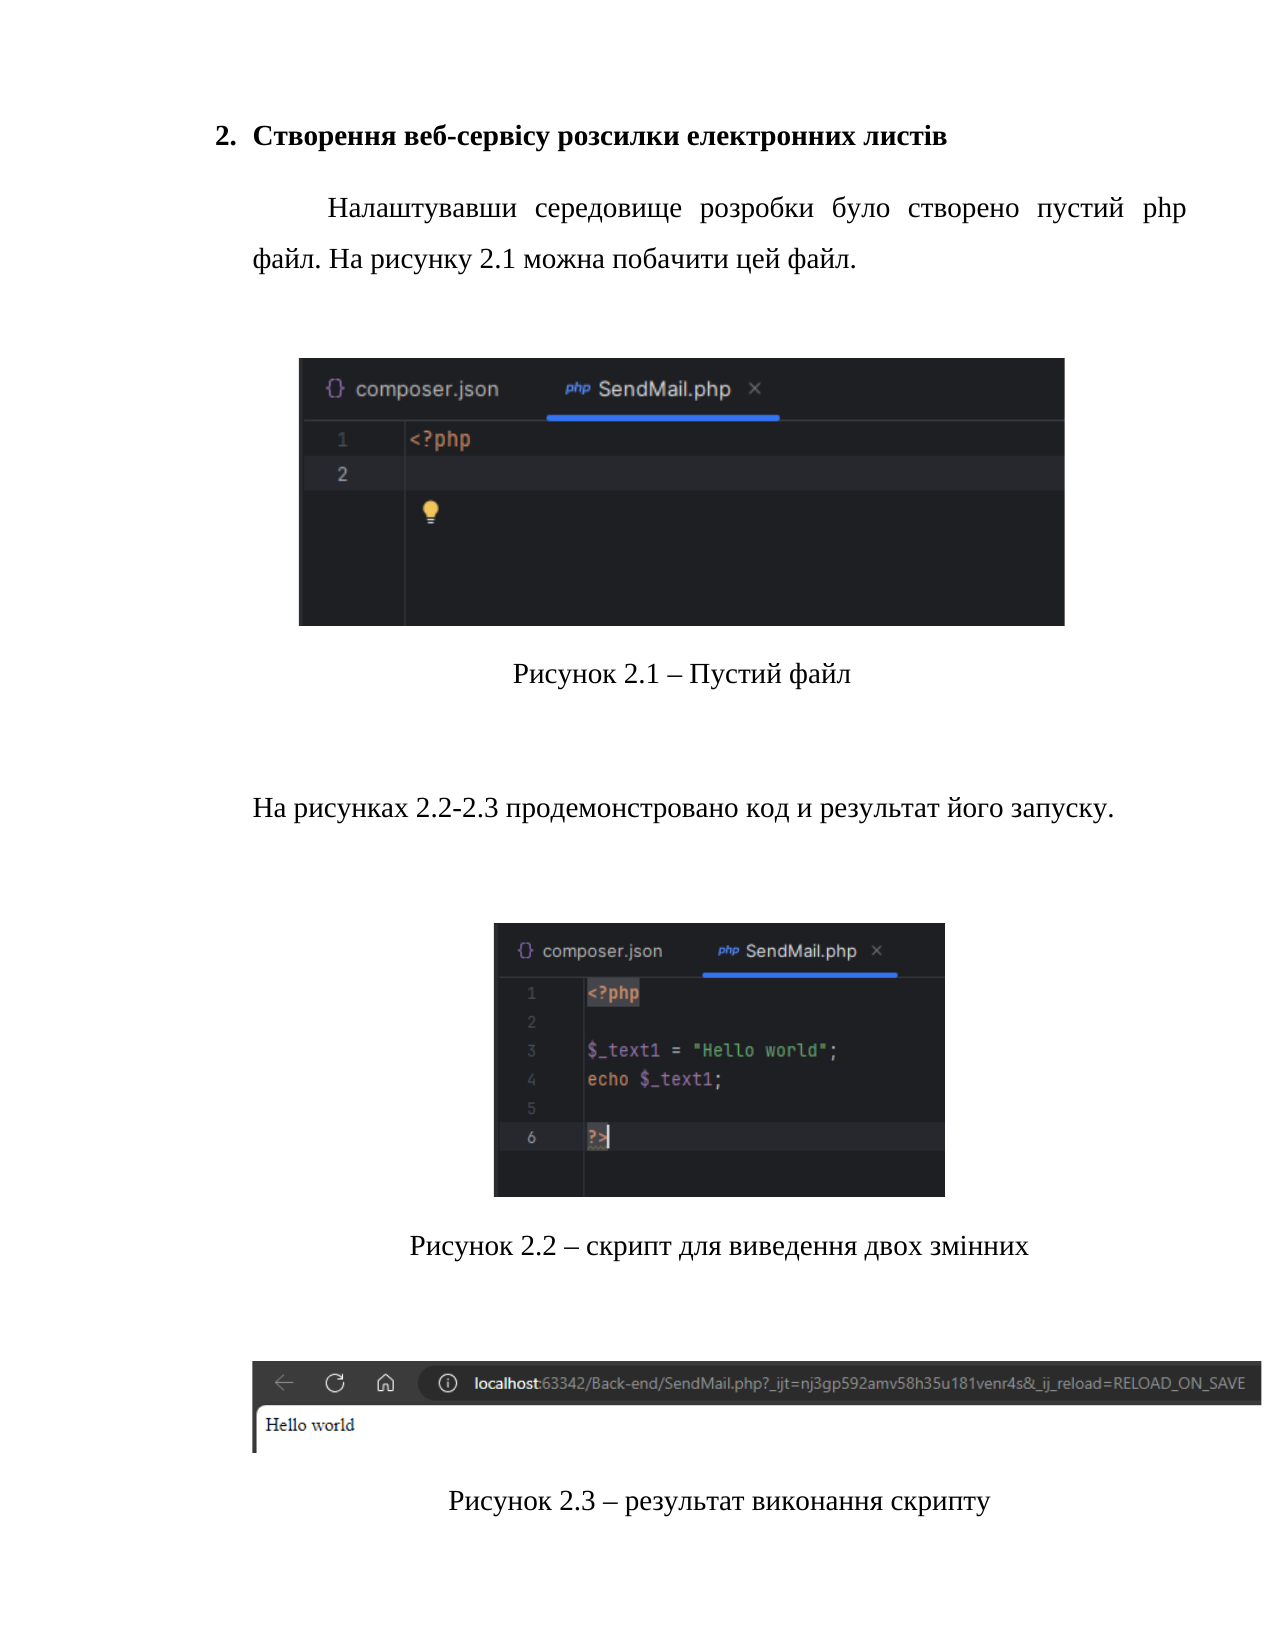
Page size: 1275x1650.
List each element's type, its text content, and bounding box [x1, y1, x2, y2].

picture [493, 923, 945, 1197]
text Рисунок 2.3 – результат виконання скрипту [177, 1483, 1186, 1517]
text На рисунках 2.2-2.3 продемонстровано код и результат його запуску. [177, 790, 1186, 823]
text Рисунок 2.1 – Пустий файл [177, 656, 1186, 689]
picture [252, 1361, 1262, 1453]
text Рисунок 2.2 – скрипт для виведення двох змінних [177, 1228, 1186, 1261]
list Налаштувавши середовище розробки було створено пустий php файл. На рисунку 2.1 можна побачити цей файл. [252, 190, 1186, 274]
list Створення веб-сервісу розсилки електронних листів [215, 118, 1186, 152]
picture [298, 358, 1065, 626]
